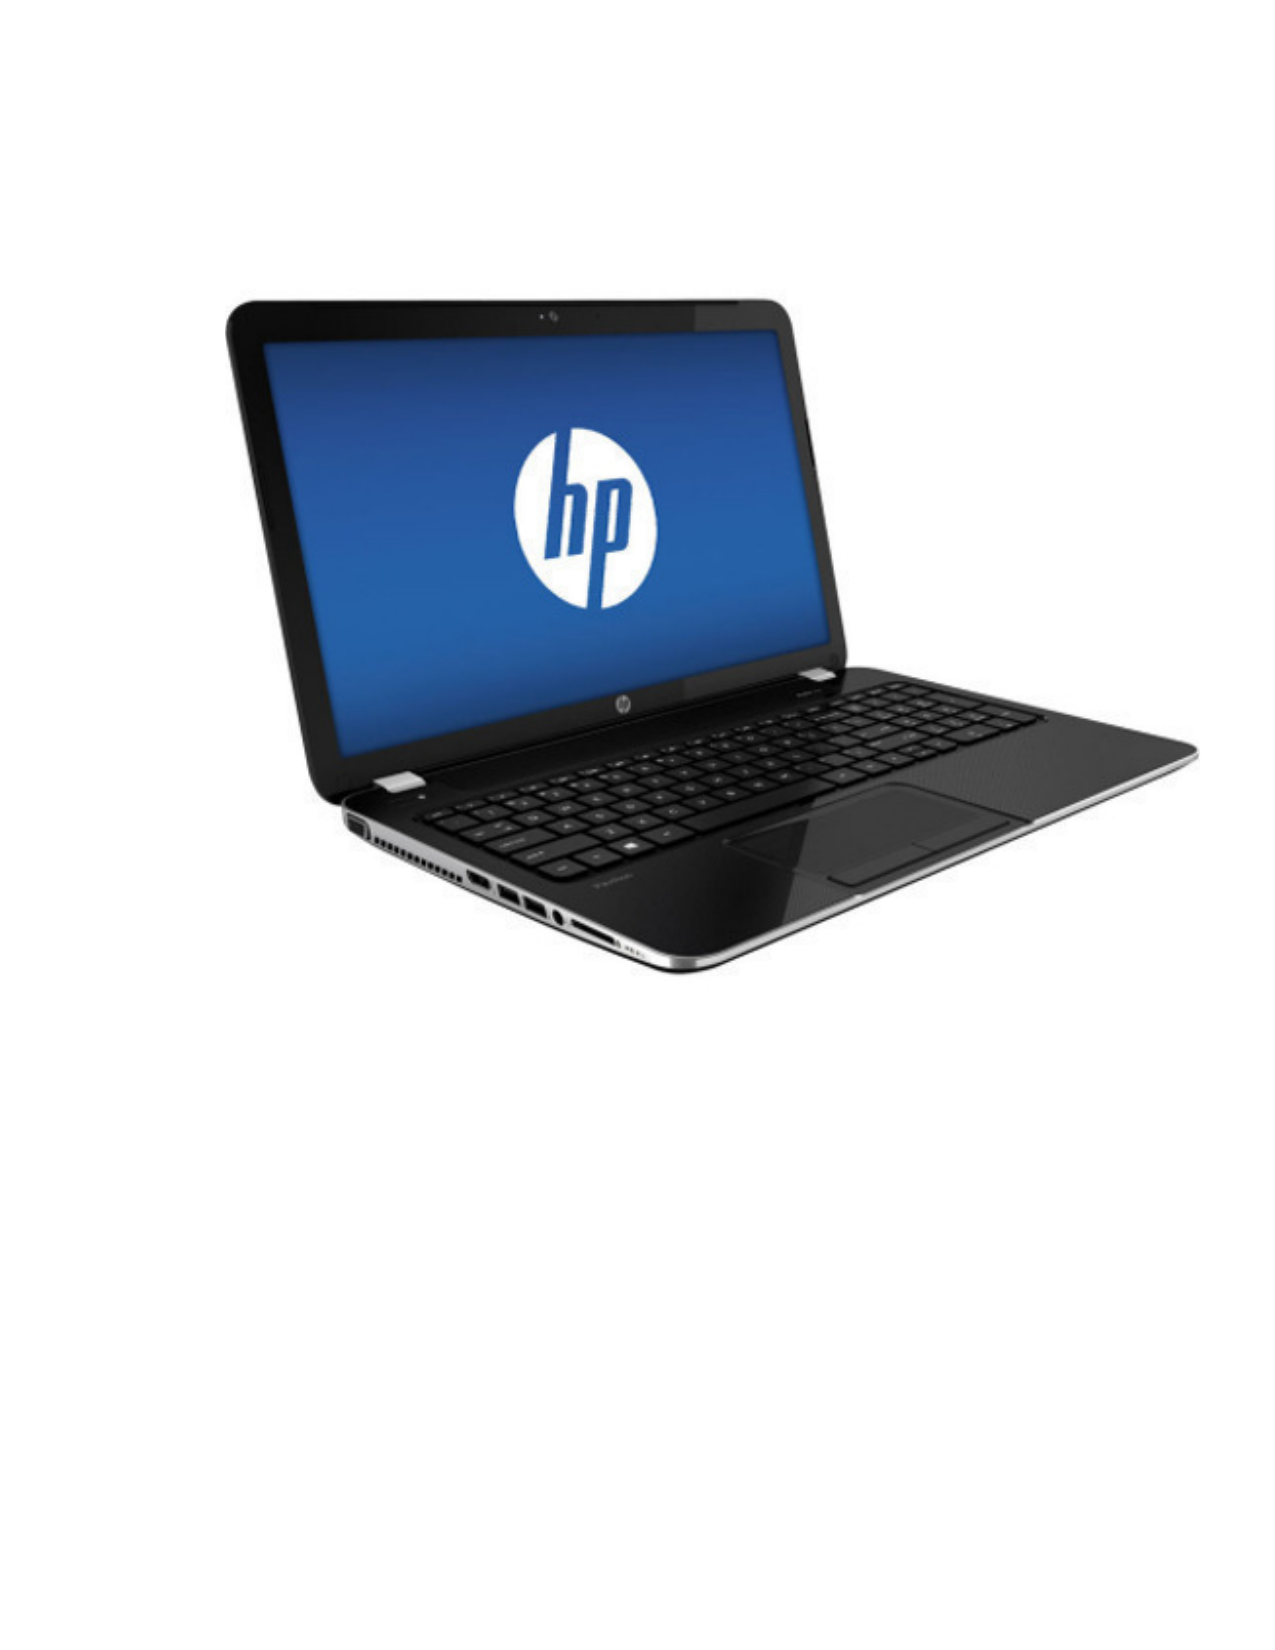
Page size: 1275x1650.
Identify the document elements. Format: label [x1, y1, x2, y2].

picture [225, 150, 1200, 1125]
